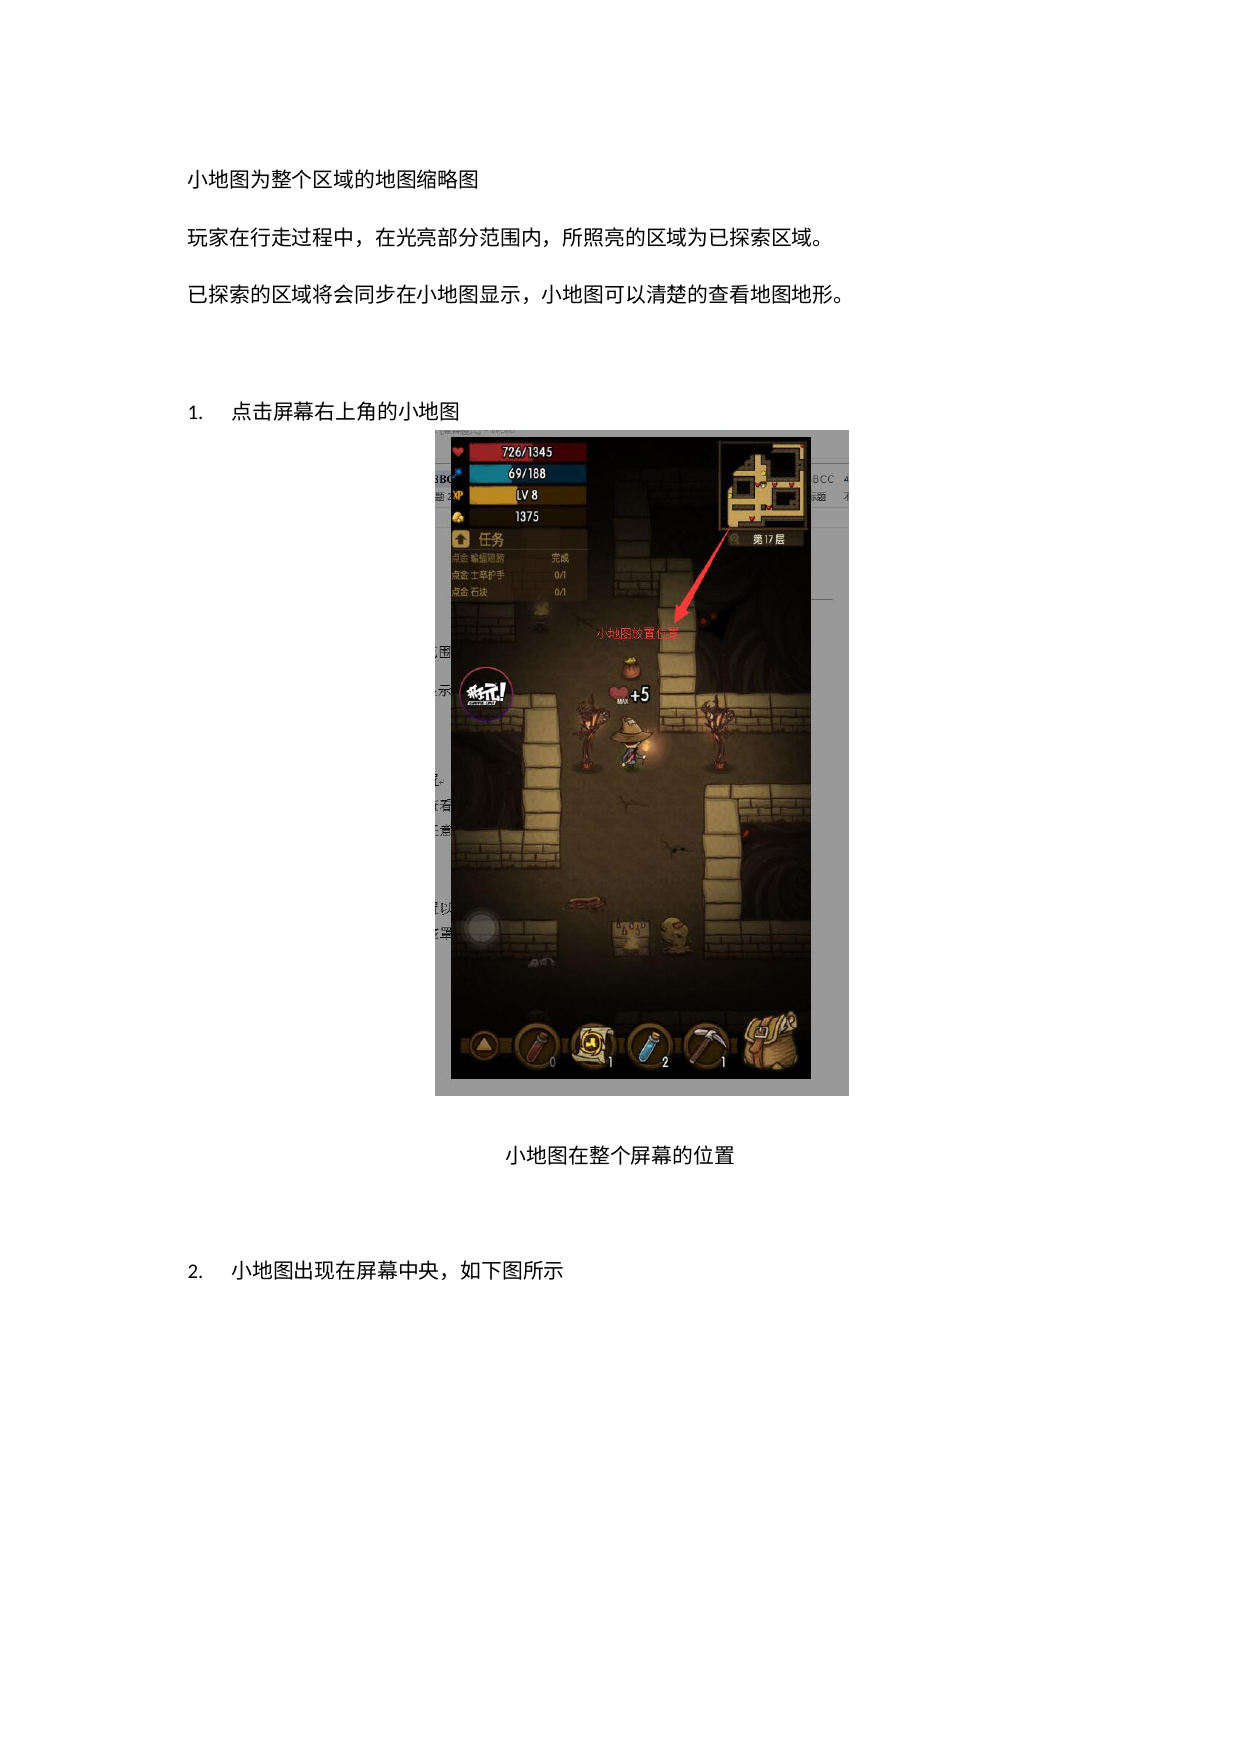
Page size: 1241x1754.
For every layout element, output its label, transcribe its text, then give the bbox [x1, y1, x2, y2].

text 已探索的区域将会同步在小地图显示，小地图可以清楚的查看地图地形。 [187, 278, 1053, 310]
picture [435, 430, 849, 1096]
text 小地图为整个区域的地图缩略图 [187, 162, 1053, 194]
list 小地图出现在屏幕中央，如下图所示 [187, 1253, 1053, 1285]
text 小地图在整个屏幕的位置 [187, 1138, 1053, 1170]
list 点击屏幕右上角的小地图 [187, 394, 1053, 426]
text 玩家在行走过程中，在光亮部分范围内，所照亮的区域为已探索区域。 [187, 220, 1053, 252]
